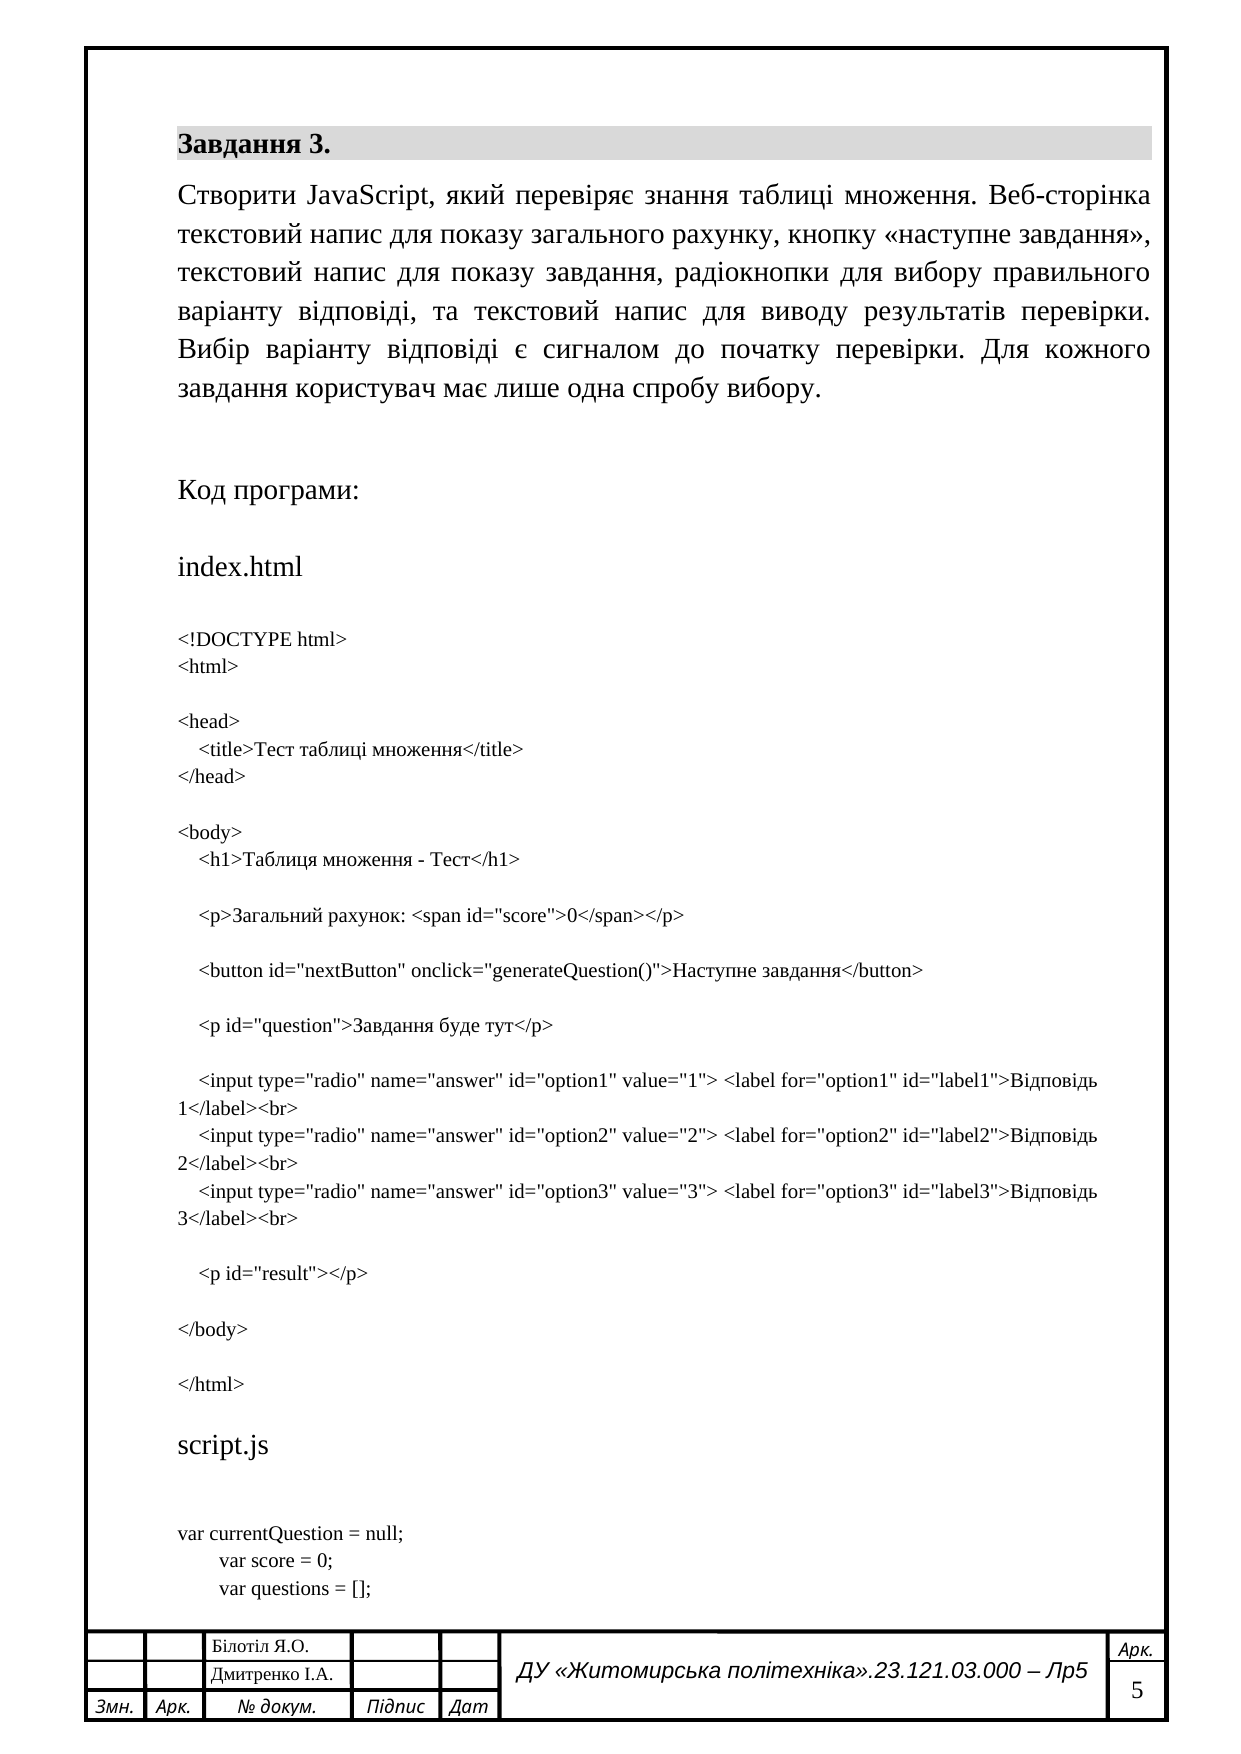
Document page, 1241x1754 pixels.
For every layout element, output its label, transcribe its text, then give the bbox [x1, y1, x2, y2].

text var currentQuestion = null; [177, 1521, 1152, 1545]
text var questions = []; [177, 1576, 1152, 1600]
text <p id="result"></p> [177, 1261, 1152, 1285]
text Створити JavaScript, який перевіряє знання таблиці множення. Веб-сторінка текстовий напис для показу загального рахунку, кнопку «наступне завдання», текстовий напис для показу завдання, радіокнопки для вибору правильного варіанту відповіді, та текстовий напис для виводу результатів перевірки. Вибір варіанту відповіді є сигналом до початку перевірки. Для кожного завдання користувач має лише одна спробу вибору. [177, 177, 1152, 404]
text </head> [177, 764, 1152, 788]
text </html> [177, 1372, 1152, 1396]
text <input type="radio" name="answer" id="option2" value="2"> <label for="option2" id="label2">Відповідь 2</label><br> [177, 1123, 1152, 1175]
text <input type="radio" name="answer" id="option3" value="3"> <label for="option3" id="label3">Відповідь 3</label><br> [177, 1178, 1152, 1230]
text <h1>Таблиця множення - Тест</h1> [177, 847, 1152, 871]
text <html> [177, 654, 1152, 678]
text index.html [177, 549, 1152, 583]
text script.js [177, 1427, 1152, 1461]
text Завдання 3. [177, 126, 1152, 160]
text <!DOCTYPE html> [177, 626, 1152, 651]
text <title>Тест таблиці множення</title> [177, 737, 1152, 761]
text Код програми: [177, 472, 1152, 506]
text </body> [177, 1317, 1152, 1341]
text var score = 0; [177, 1548, 1152, 1572]
text <button id="nextButton" onclick="generateQuestion()">Наступне завдання</button> [177, 958, 1152, 982]
text <body> [177, 820, 1152, 844]
text <p id="question">Завдання буде тут</p> [177, 1013, 1152, 1037]
text <p>Загальний рахунок: <span id="score">0</span></p> [177, 902, 1152, 927]
text <input type="radio" name="answer" id="option1" value="1"> <label for="option1" id="label1">Відповідь 1</label><br> [177, 1068, 1152, 1120]
text <head> [177, 709, 1152, 733]
